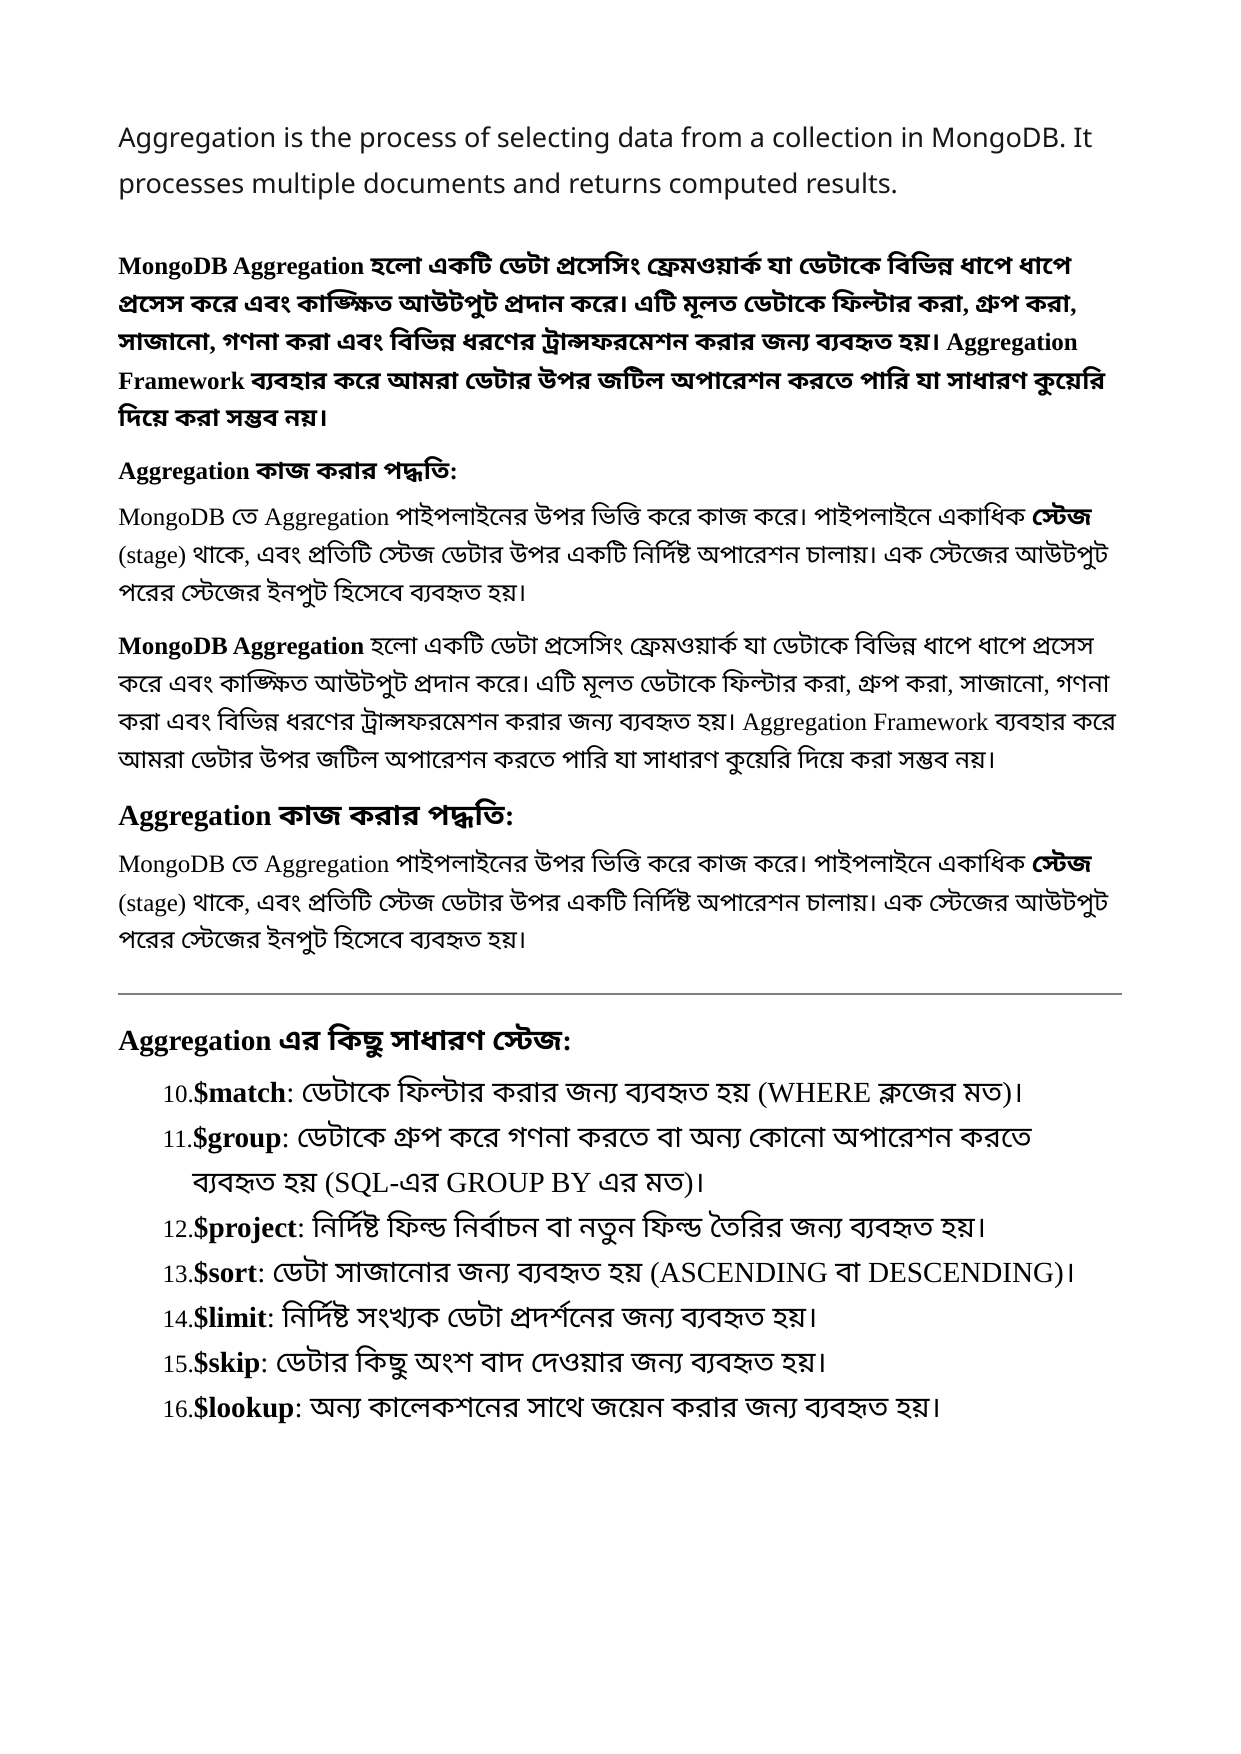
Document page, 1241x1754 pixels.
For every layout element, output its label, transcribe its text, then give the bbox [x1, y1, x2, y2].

text MongoDB Aggregation হলো একটি ডেটা প্রসেসিং ফ্রেমওয়ার্ক যা ডেটাকে বিভিন্ন ধাপে ধাপে প্রসেস করে এবং কাঙ্ক্ষিত আউটপুট প্রদান করে। এটি মূলত ডেটাকে ফিল্টার করা, গ্রুপ করা, সাজানো, গণনা করা এবং বিভিন্ন ধরণের ট্রান্সফরমেশন করার জন্য ব্যবহৃত হয়। Aggregation Framework ব্যবহার করে আমরা ডেটার উপর জটিল অপারেশন করতে পারি যা সাধারণ কুয়েরি দিয়ে করা সম্ভব নয়। [118, 251, 1122, 437]
text Aggregation is the process of selecting data from a collection in MongoDB. It processes multiple documents and returns computed results. [118, 118, 1122, 203]
text MongoDB Aggregation হলো একটি ডেটা প্রসেসিং ফ্রেমওয়ার্ক যা ডেটাকে বিভিন্ন ধাপে ধাপে প্রসেস করে এবং কাঙ্ক্ষিত আউটপুট প্রদান করে। এটি মূলত ডেটাকে ফিল্টার করা, গ্রুপ করা, সাজানো, গণনা করা এবং বিভিন্ন ধরণের ট্রান্সফরমেশন করার জন্য ব্যবহৃত হয়। Aggregation Framework ব্যবহার করে আমরা ডেটার উপর জটিল অপারেশন করতে পারি যা সাধারণ কুয়েরি দিয়ে করা সম্ভব নয়। [118, 631, 1122, 778]
subtitle Aggregation কাজ করার পদ্ধতি: [118, 456, 1122, 490]
text MongoDB তে Aggregation পাইপলাইনের উপর ভিত্তি করে কাজ করে। পাইপলাইনে একাধিক স্টেজ (stage) থাকে, এবং প্রতিটি স্টেজ ডেটার উপর একটি নির্দিষ্ট অপারেশন চালায়। এক স্টেজের আউটপুট পরের স্টেজের ইনপুট হিসেবে ব্যবহৃত হয়। [118, 849, 1122, 959]
list $group: ডেটাকে গ্রুপ করে গণনা করতে বা অন্য কোনো অপারেশন করতে ব্যবহৃত হয় (SQL-এর GROUP BY এর মত)। [162, 1120, 1122, 1204]
list $limit: নির্দিষ্ট সংখ্যক ডেটা প্রদর্শনের জন্য ব্যবহৃত হয়। [162, 1300, 1122, 1339]
list $lookup: অন্য কালেকশনের সাথে জয়েন করার জন্য ব্যবহৃত হয়। [162, 1390, 1122, 1429]
subtitle Aggregation কাজ করার পদ্ধতি: [118, 798, 1122, 837]
list $project: নির্দিষ্ট ফিল্ড নির্বাচন বা নতুন ফিল্ড তৈরির জন্য ব্যবহৃত হয়। [162, 1210, 1122, 1249]
text MongoDB তে Aggregation পাইপলাইনের উপর ভিত্তি করে কাজ করে। পাইপলাইনে একাধিক স্টেজ (stage) থাকে, এবং প্রতিটি স্টেজ ডেটার উপর একটি নির্দিষ্ট অপারেশন চালায়। এক স্টেজের আউটপুট পরের স্টেজের ইনপুট হিসেবে ব্যবহৃত হয়। [118, 502, 1122, 611]
list $skip: ডেটার কিছু অংশ বাদ দেওয়ার জন্য ব্যবহৃত হয়। [162, 1345, 1122, 1384]
list $match: ডেটাকে ফিল্টার করার জন্য ব্যবহৃত হয় (WHERE ক্লজের মত)। [162, 1075, 1122, 1114]
subtitle Aggregation এর কিছু সাধারণ স্টেজ: [118, 1023, 1122, 1063]
list $sort: ডেটা সাজানোর জন্য ব্যবহৃত হয় (ASCENDING বা DESCENDING)। [162, 1255, 1122, 1294]
